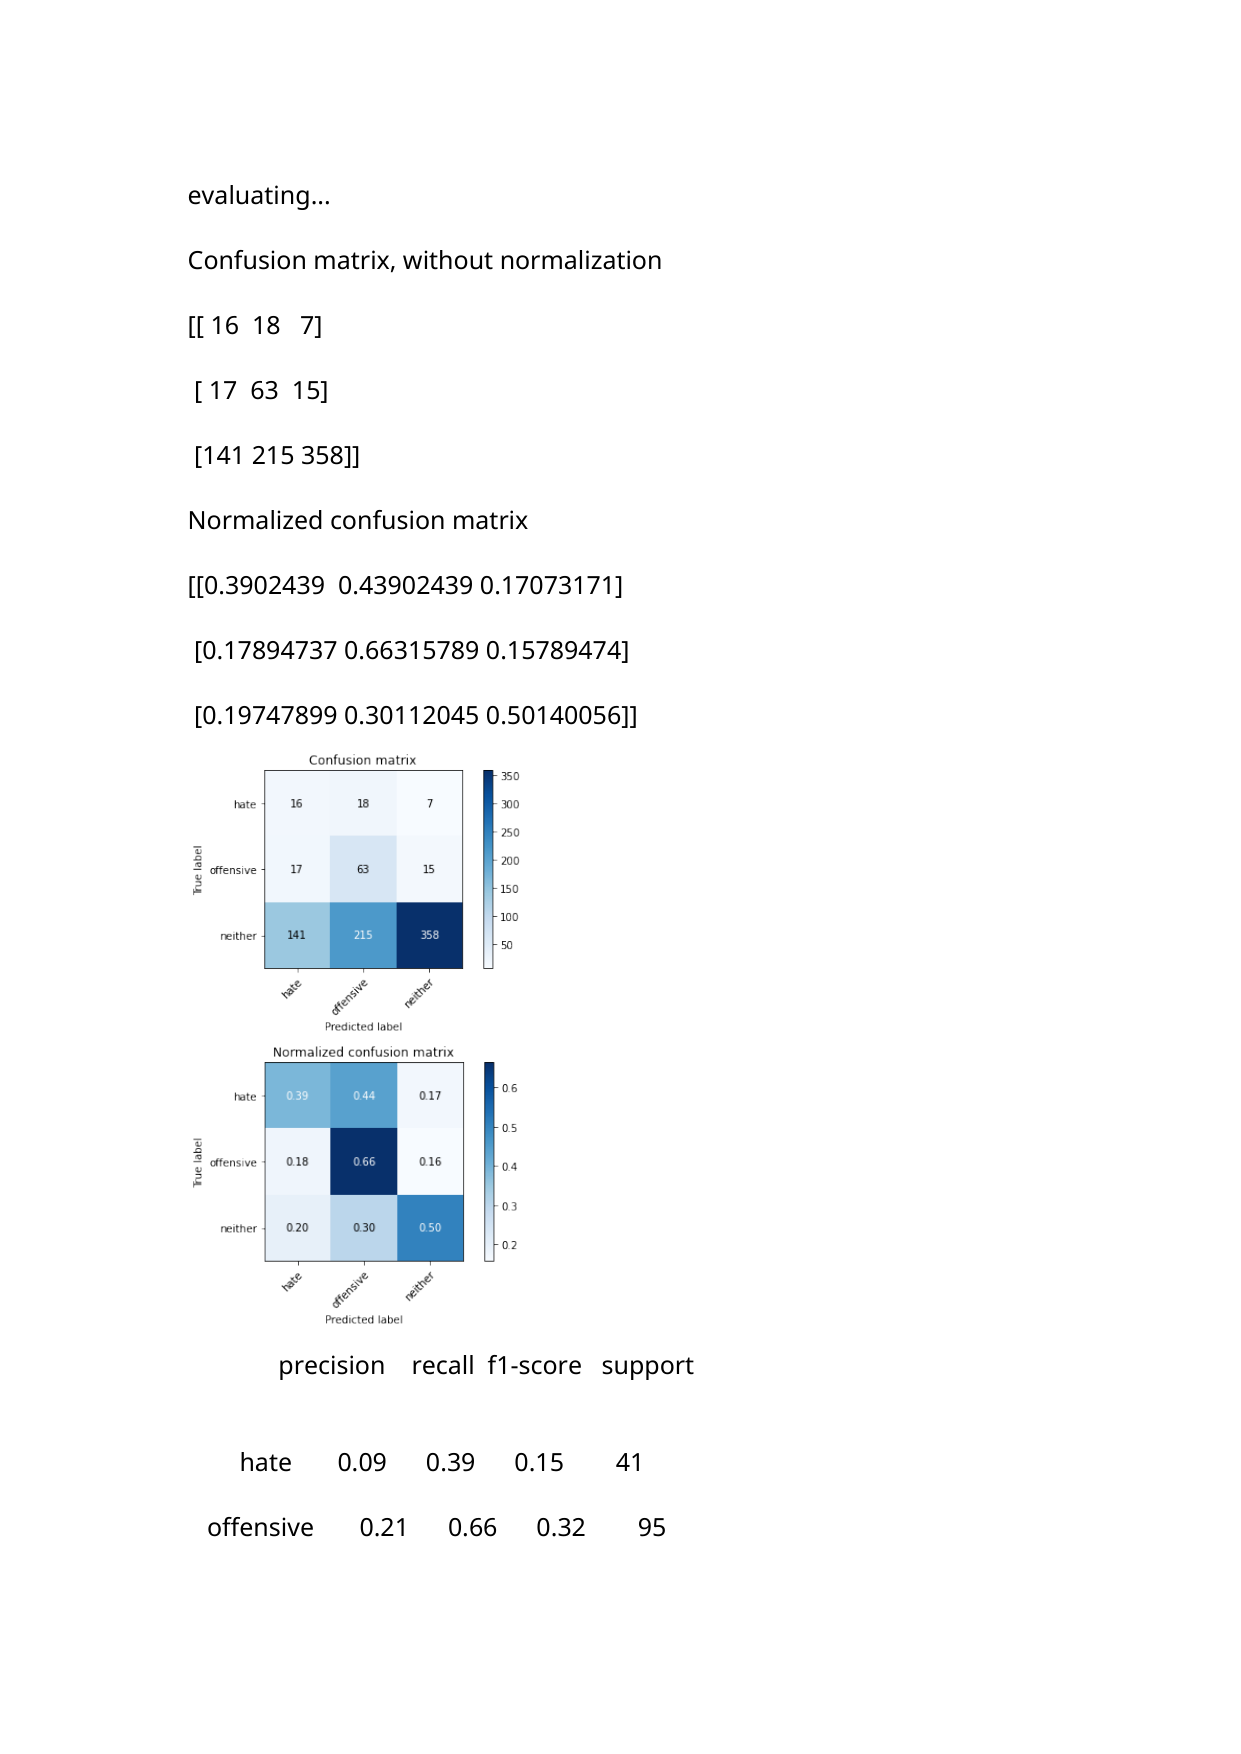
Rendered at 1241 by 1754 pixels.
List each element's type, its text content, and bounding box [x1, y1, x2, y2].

text hate 0.09 0.39 0.15 41 [187, 1429, 1053, 1494]
text offensive 0.21 0.66 0.32 95 [187, 1494, 1053, 1559]
text precision recall f1-score support [187, 1332, 1053, 1397]
text [[ 16 18 7] [187, 292, 1053, 357]
text [0.17894737 0.66315789 0.15789474] [187, 617, 1053, 682]
text [0.19747899 0.30112045 0.50140056]] [187, 682, 1053, 747]
text [ 17 63 15] [187, 357, 1053, 422]
text Confusion matrix, without normalization [187, 227, 1053, 292]
text evaluating... [187, 162, 1053, 227]
picture [187, 747, 527, 1039]
text [141 215 358]] [187, 422, 1053, 487]
text Normalized confusion matrix [187, 487, 1053, 552]
text [[0.3902439 0.43902439 0.17073171] [187, 552, 1053, 617]
picture [187, 1040, 525, 1332]
